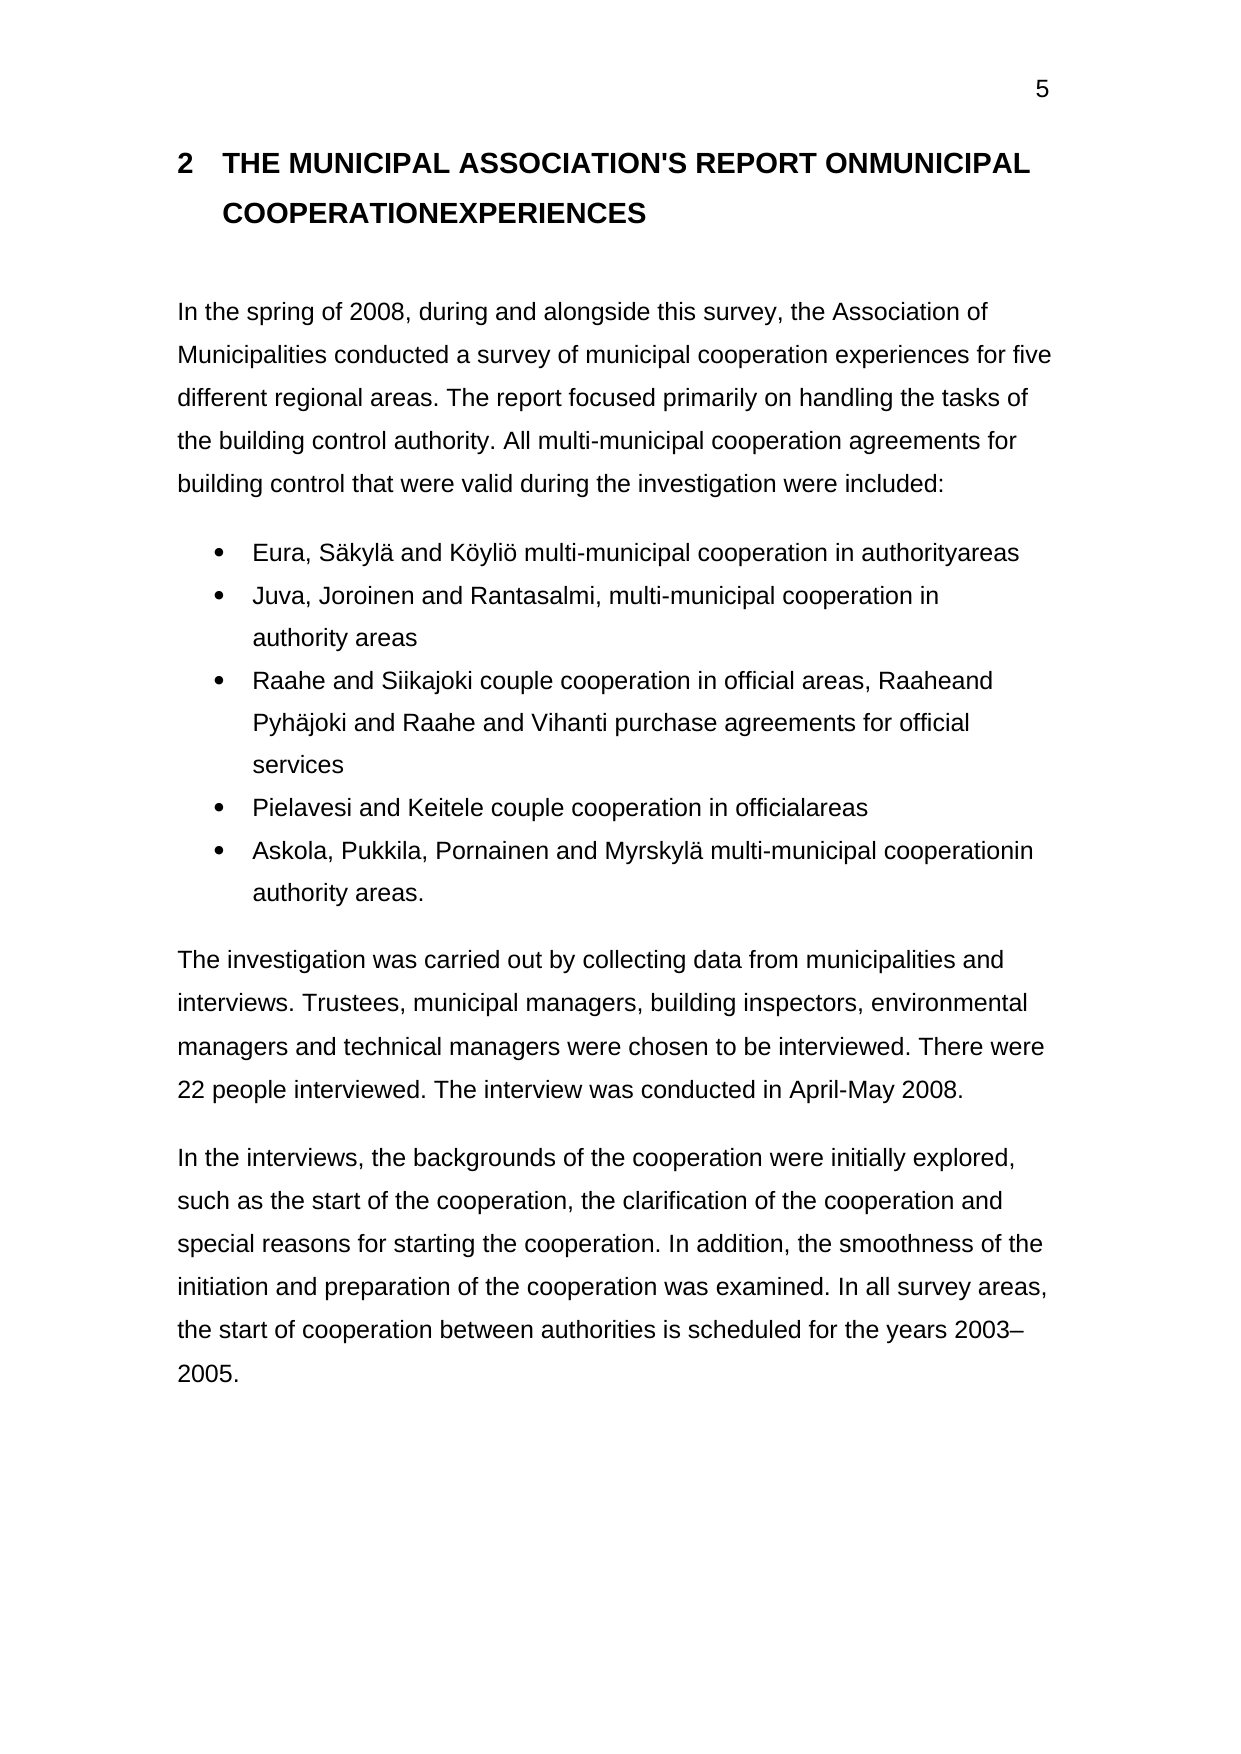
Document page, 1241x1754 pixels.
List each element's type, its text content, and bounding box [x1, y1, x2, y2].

list Askola, Pukkila, Pornainen and Myrskylä multi-municipal cooperationin authority areas. [214, 836, 1041, 907]
text The investigation was carried out by collecting data from municipalities and interviews. Trustees, municipal managers, building inspectors, environmental managers and technical managers were chosen to be interviewed. There were 22 people interviewed. The interview was conducted in April-May 2008. [177, 945, 1047, 1103]
list Raahe and Siikajoki couple cooperation in official areas, Raaheand Pyhäjoki and Raahe and Vihanti purchase agreements for official services [214, 666, 1001, 778]
text In the interviews, the backgrounds of the cooperation were initially explored, such as the start of the cooperation, the clarification of the cooperation and special reasons for starting the cooperation. In addition, the smoothness of the initiation and preparation of the cooperation was examined. In all survey areas, the start of cooperation between authorities is scheduled for the years 2003– 2005. [177, 1143, 1061, 1387]
list Juva, Joroinen and Rantasalmi, multi-municipal cooperation in authority areas [214, 581, 1043, 652]
list Pielavesi and Keitele couple cooperation in officialareas [214, 793, 1192, 822]
list Eura, Säkylä and Köyliö multi-municipal cooperation in authorityareas [214, 538, 1192, 567]
text In the spring of 2008, during and alongside this survey, the Association of Municipalities conducted a survey of municipal cooperation experiences for five different regional areas. The report focused primarily on handling the tasks of the building control authority. All multi-municipal cooperation agreements for building control that were valid during the investigation were included: [177, 297, 1054, 498]
subtitle THE MUNICIPAL ASSOCIATION'S REPORT ONMUNICIPAL COOPERATIONEXPERIENCES [177, 146, 1039, 230]
